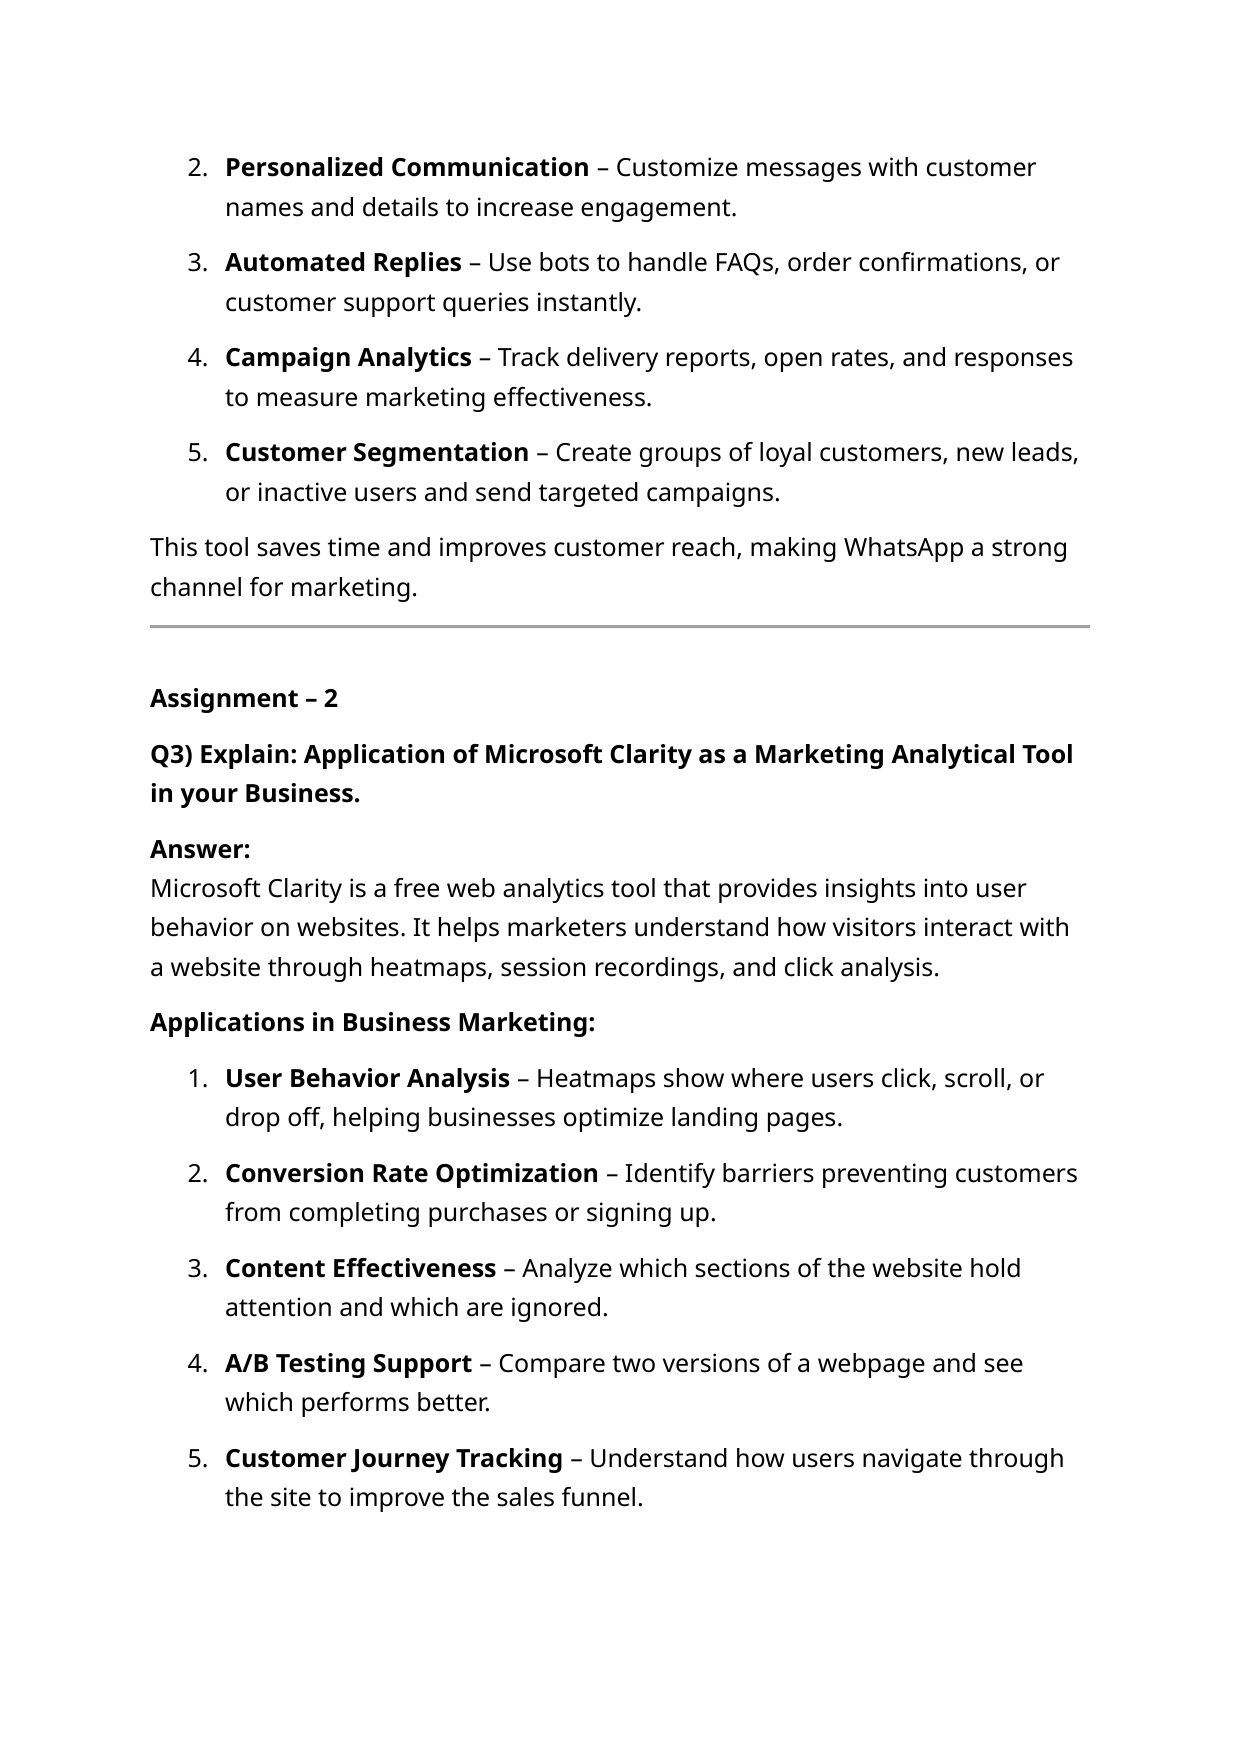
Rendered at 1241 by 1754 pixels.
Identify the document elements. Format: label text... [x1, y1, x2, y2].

list User Behavior Analysis – Heatmaps show where users click, scroll, or drop off, helping businesses optimize landing pages. [187, 1061, 1090, 1134]
list Customer Journey Tracking – Understand how users navigate through the site to improve the sales funnel. [187, 1441, 1090, 1514]
list Automated Replies – Use bots to handle FAQs, order confirmations, or customer support queries instantly. [187, 245, 1090, 318]
list Customer Segmentation – Create groups of loyal customers, new leads, or inactive users and send targeted campaigns. [187, 435, 1090, 508]
list A/B Testing Support – Compare two versions of a webpage and see which performs better. [187, 1346, 1090, 1419]
text Answer: Microsoft Clarity is a free web analytics tool that provides insights into user behavior on websites. It helps marketers understand how visitors interact with a website through heatmaps, session recordings, and click analysis. [150, 832, 1090, 983]
text Applications in Business Marketing: [150, 1005, 1090, 1039]
text This tool saves time and improves customer reach, making WhatsApp a strong channel for marketing. [150, 530, 1090, 603]
list Campaign Analytics – Track delivery reports, open rates, and responses to measure marketing effectiveness. [187, 340, 1090, 413]
text Q3) Explain: Application of Microsoft Clarity as a Marketing Analytical Tool in your Business. [150, 737, 1090, 810]
list Conversion Rate Optimization – Identify barriers preventing customers from completing purchases or signing up. [187, 1156, 1090, 1229]
list Content Effectiveness – Analyze which sections of the website hold attention and which are ignored. [187, 1251, 1090, 1324]
list Personalized Communication – Customize messages with customer names and details to increase engagement. [187, 150, 1090, 223]
text Assignment – 2 [150, 681, 1090, 715]
